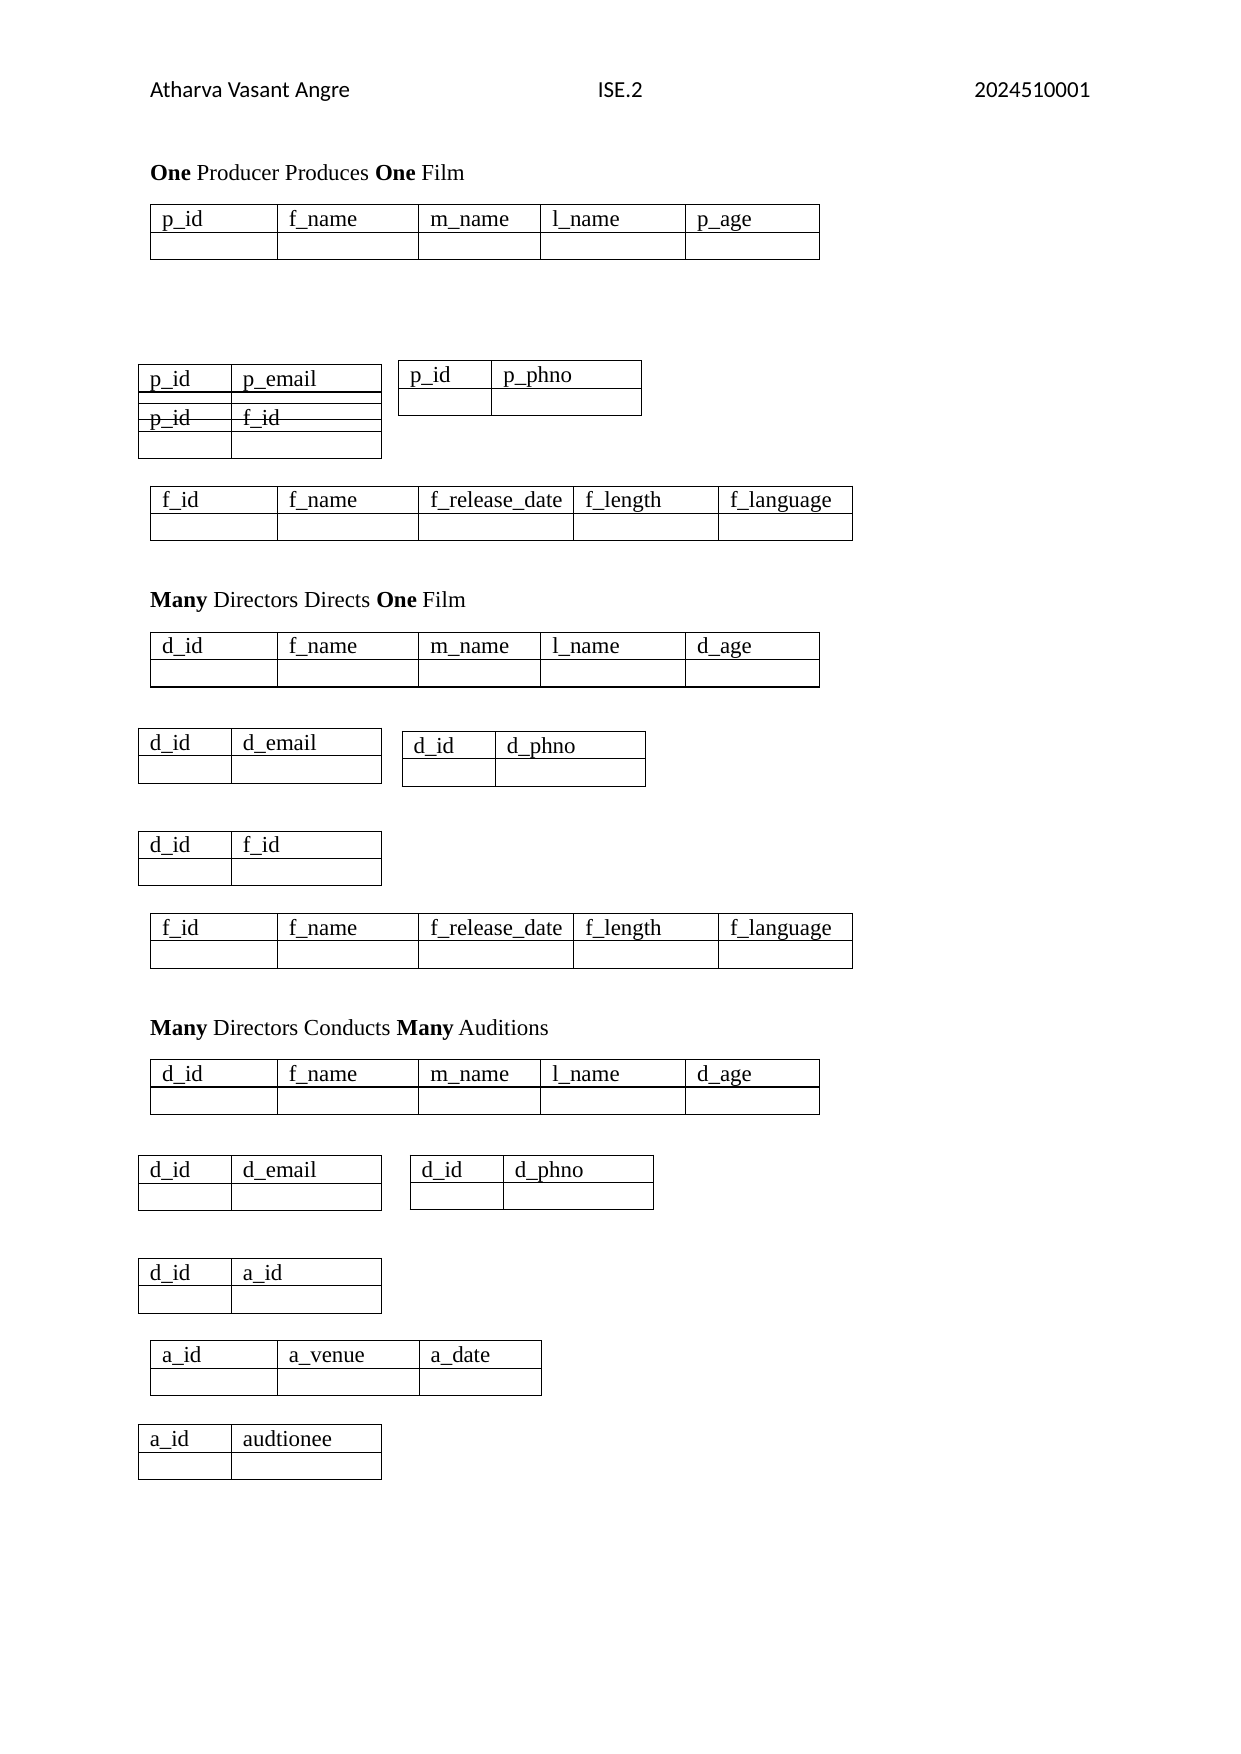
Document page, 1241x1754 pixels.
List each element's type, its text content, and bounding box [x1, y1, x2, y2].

table_header l_name [541, 205, 685, 232]
table_cell [139, 1184, 231, 1210]
table_header f_language [719, 487, 852, 513]
table_header f_name [278, 914, 418, 940]
table_header f_name [278, 633, 418, 659]
table_header p_email [232, 365, 381, 391]
table_cell [151, 660, 277, 686]
table_header l_name [541, 633, 685, 659]
table_header m_name [419, 633, 540, 659]
table_header d_id [139, 832, 231, 858]
table_cell [278, 1088, 418, 1114]
table_cell [232, 1453, 381, 1479]
text Many Directors Conducts Many Auditions [150, 1014, 1090, 1040]
table_cell [719, 514, 852, 540]
table_header p_id [139, 365, 231, 391]
table_header f_id [151, 487, 277, 513]
table_header f_id [232, 832, 381, 858]
table_header d_id [411, 1156, 503, 1182]
table_header f_name [278, 487, 418, 513]
table_header d_id [151, 633, 277, 659]
table_cell [574, 941, 718, 968]
table_header f_length [574, 914, 718, 940]
table_header a_venue [278, 1341, 419, 1368]
table_header d_id [139, 1156, 231, 1182]
table_cell [411, 1183, 503, 1209]
table_cell [419, 514, 573, 540]
table_header p_age [686, 205, 819, 232]
table_cell [686, 1088, 819, 1114]
table_cell [496, 759, 645, 786]
table_cell [399, 389, 491, 415]
table_cell [139, 432, 231, 458]
table_header d_email [232, 1156, 381, 1182]
table_header d_id [151, 1060, 277, 1086]
table_cell [232, 1286, 381, 1313]
table_header audtionee [232, 1425, 381, 1452]
table_header f_name [278, 1060, 418, 1086]
table_header d_age [686, 633, 819, 659]
table_header f_id [151, 914, 277, 940]
table_header d_phno [504, 1156, 653, 1182]
table_cell [151, 941, 277, 968]
table_cell [419, 941, 573, 968]
table_cell [151, 233, 277, 259]
table_cell [686, 233, 819, 259]
table_cell [541, 1088, 685, 1114]
table_cell [278, 1369, 419, 1395]
table_header a_date [420, 1341, 541, 1368]
table_header a_id [232, 1259, 381, 1285]
table_header p_id [139, 404, 231, 431]
table_header d_age [686, 1060, 819, 1086]
table_header a_id [139, 1425, 231, 1452]
table_header f_language [719, 914, 852, 940]
table_header d_email [232, 729, 381, 755]
table_cell [232, 1184, 381, 1210]
table_cell [541, 233, 685, 259]
table_header f_release_date [419, 914, 573, 940]
table_cell [139, 393, 231, 403]
text Many Directors Directs One Film [150, 586, 1090, 613]
table_header f_length [574, 487, 718, 513]
table_cell [139, 1453, 231, 1479]
table_header l_name [541, 1060, 685, 1086]
table_cell [151, 1088, 277, 1114]
table_cell [278, 660, 418, 686]
table_cell [139, 756, 231, 782]
table_cell [278, 514, 418, 540]
table_header f_id [232, 404, 381, 431]
table_cell [232, 432, 381, 458]
table_header d_id [139, 729, 231, 755]
table_cell [574, 514, 718, 540]
table_header p_id [151, 205, 277, 232]
table_cell [278, 233, 418, 259]
table_cell [278, 941, 418, 968]
table_header d_id [403, 732, 495, 758]
table_cell [151, 514, 277, 540]
table_header m_name [419, 205, 540, 232]
table_header p_id [399, 361, 491, 388]
table_cell [232, 393, 381, 403]
table_header f_name [278, 205, 418, 232]
table_cell [504, 1183, 653, 1209]
table_header f_release_date [419, 487, 573, 513]
table_cell [420, 1369, 541, 1395]
table_cell [232, 859, 381, 885]
table_cell [419, 233, 540, 259]
table_cell [541, 660, 685, 686]
table_cell [419, 1088, 540, 1114]
table_cell [151, 1369, 277, 1395]
table_header p_phno [492, 361, 641, 388]
table_header m_name [419, 1060, 540, 1086]
table_header a_id [151, 1341, 277, 1368]
table_cell [139, 1286, 231, 1313]
table_cell [719, 941, 852, 968]
table_cell [419, 660, 540, 686]
table_header d_phno [496, 732, 645, 758]
table_cell [403, 759, 495, 786]
table_cell [492, 389, 641, 415]
table_cell [139, 859, 231, 885]
table_cell [232, 756, 381, 782]
table_cell [686, 660, 819, 686]
text One Producer Produces One Film [150, 159, 1090, 185]
table_header d_id [139, 1259, 231, 1285]
